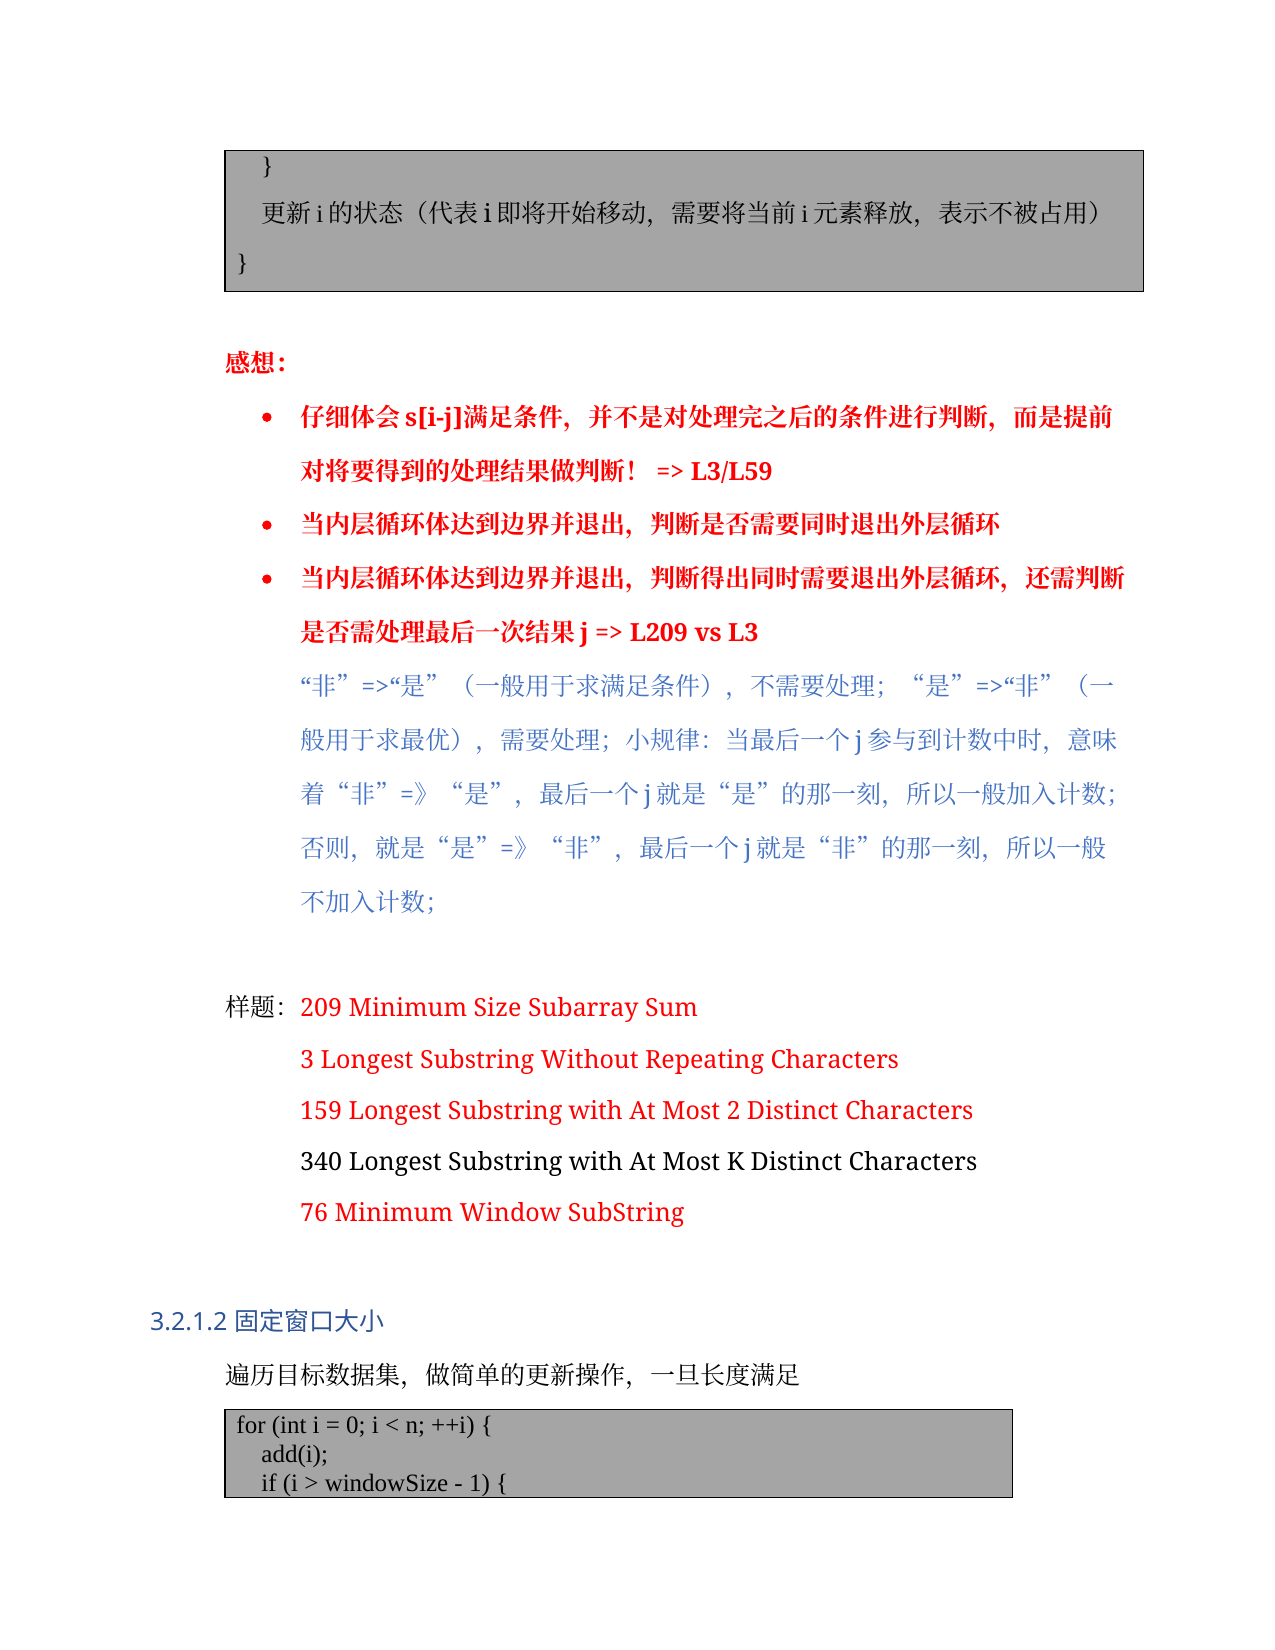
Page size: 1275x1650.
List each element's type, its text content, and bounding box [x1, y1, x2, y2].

table_header for (int i = 0; i < n; ++i) { add(i); if (i > windowSize - 1) { check(是否满足条件) { update结果集; } remove (i – windowsSize + 1); } } [226, 1410, 1012, 1497]
subtitle 3.2.1.2 固定窗口大小 [150, 1301, 1125, 1337]
text 159 Longest Substring with At Most 2 Distinct Characters [225, 1093, 1125, 1127]
text 样题：209 Minimum Size Subarray Sum [150, 988, 1125, 1024]
text 遍历目标数据集，做简单的更新操作，一旦长度满足 [150, 1356, 1125, 1391]
text 感想： [150, 343, 1125, 379]
list 仔细体会s[i-j]满足条件，并不是对处理完之后的条件进行判断，而是提前对将要得到的处理结果做判断！ => L3/L59 [262, 397, 1125, 487]
text 340 Longest Substring with At Most K Distinct Characters [225, 1144, 1125, 1178]
list 当内层循环体达到边界并退出，判断是否需要同时退出外层循环 [262, 505, 1125, 541]
list 76 Minimum Window SubString [219, 1195, 1125, 1229]
text 3 Longest Substring Without Repeating Characters [225, 1042, 1125, 1076]
list “非”=>“是”（一般用于求满足条件），不需要处理；“是”=>“非”（一般用于求最优），需要处理；小规律：当最后一个j参与到计数中时，意味着“非”=》“是”，最后一个j就是“是”的那一刻，所以一般加入计数；否则，就是“是”=》“非”，最后一个j就是“非”的那一刻，所以一般不加入计数； [300, 667, 1125, 919]
list 当内层循环体达到边界并退出，判断得出同时需要退出外层循环，还需判断是否需处理最后一次结果j => L209 vs L3 [262, 559, 1125, 649]
